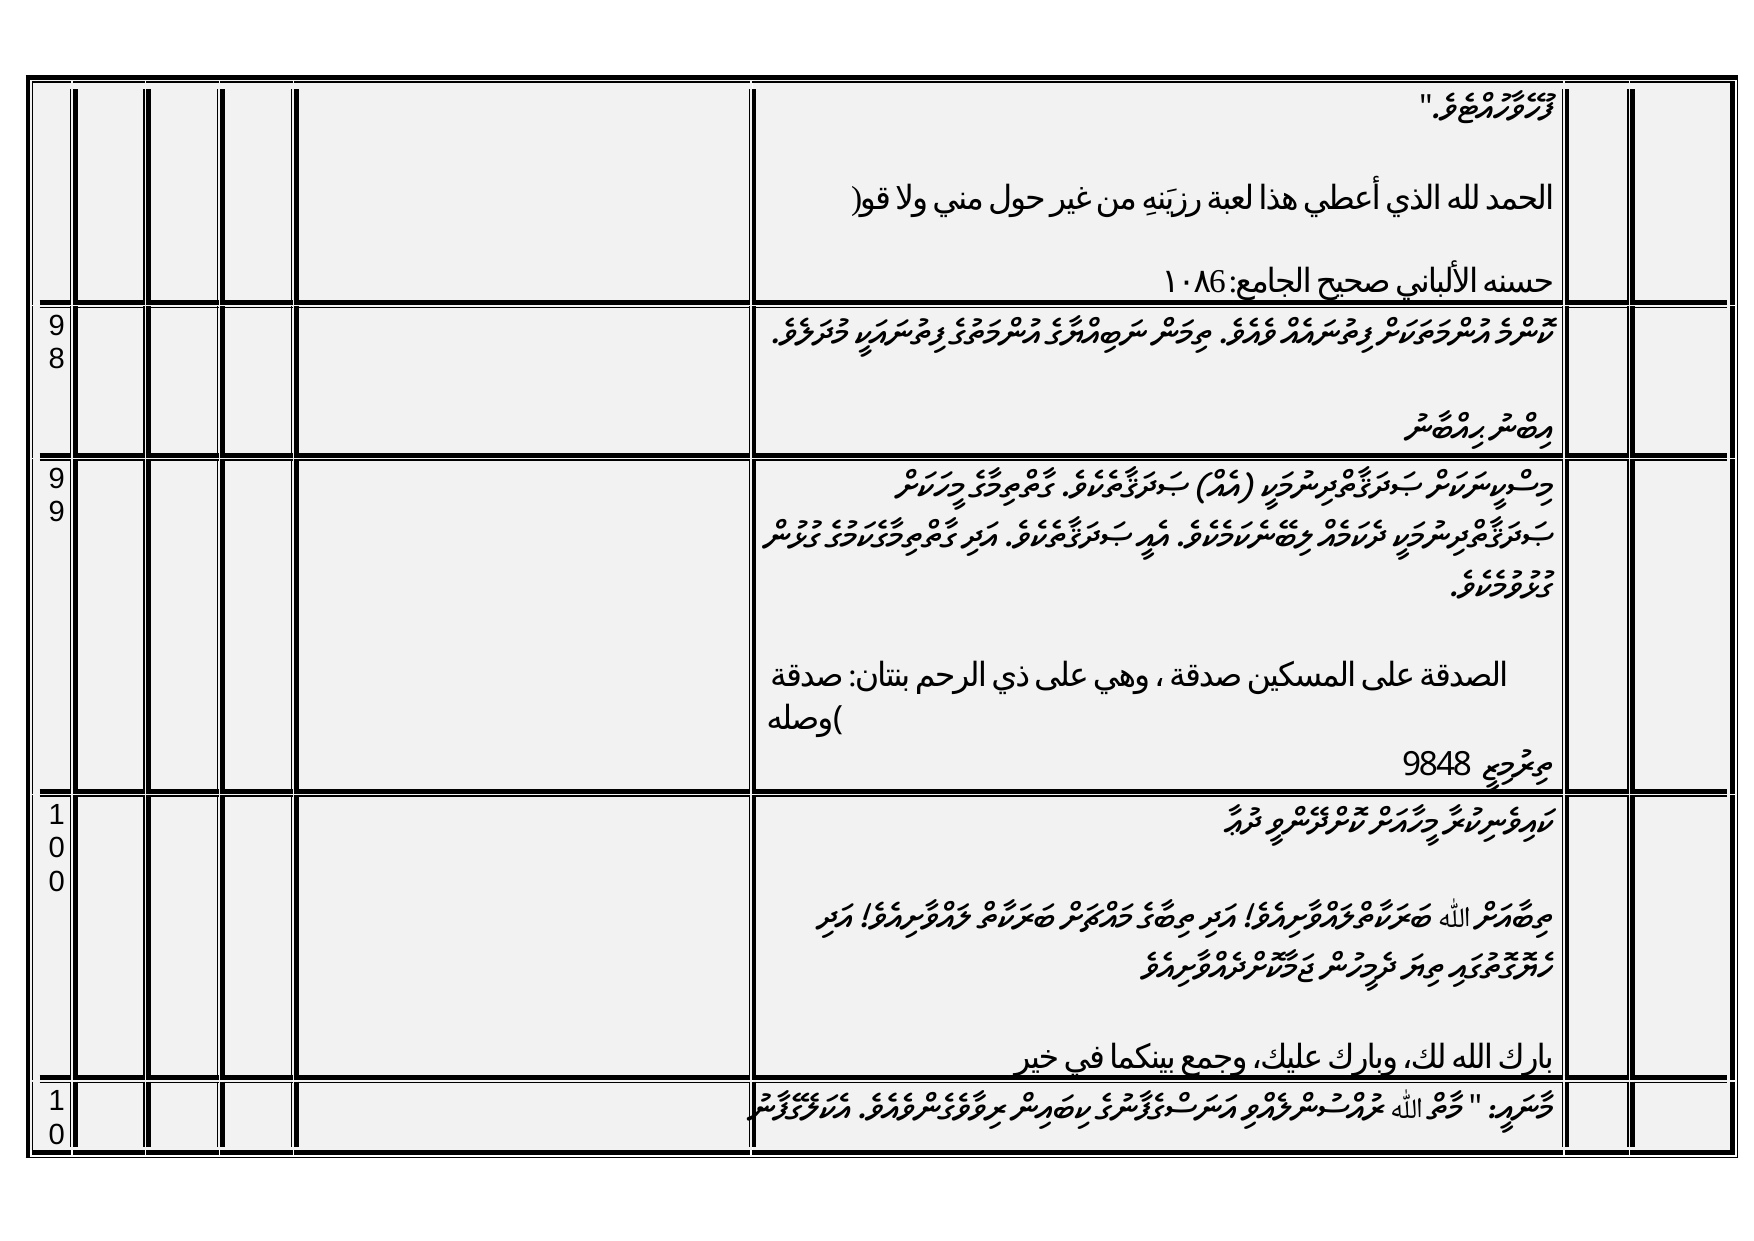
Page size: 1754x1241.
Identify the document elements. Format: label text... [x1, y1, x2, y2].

table_cell [78, 308, 143, 453]
table_cell [147, 80, 221, 300]
table_cell [225, 461, 291, 789]
table_cell [30, 80, 74, 300]
table_cell [295, 80, 752, 300]
table_cell [225, 308, 291, 453]
table_cell ކޮންމެ އުންމަތަކަށް ފިތުނައެއް ވެއެވެ. ތިމަން ނަބިއްޔާގެ އުންމަތުގެ ފިތުނައަކީ މުދަލެވެ. އިބްނު ޙިއްބާނު [756, 308, 1562, 453]
table_cell މިސްކީނަކަށް ޞަދަޤާތްދިނުމަކީ (އެއް) ޞަދަޤާތެކެވެ. ގާތްތިމާގެ މީހަކަށް ޞަދަޤާތްދިނުމަކީ ދެކަމެއް ލިބޭނެކަމެކެވެ. އެއީ ޞަދަޤާތެކެވެ. އަދި ގާތްތިމާގެކަމުގެ ގުޅުން ގުޅުވުމެކެވެ. الصدقة على المسكين صدقة ، وهي على ذي الرحم بنتان: صدقة وصله( ތިރުމިޒީ 9848 [756, 461, 1562, 789]
table_cell [74, 80, 147, 300]
table_cell [74, 1075, 147, 1150]
table_cell [1569, 797, 1627, 1075]
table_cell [753, 80, 1565, 300]
table_cell [78, 461, 143, 789]
table_cell [1565, 80, 1631, 300]
table_cell [78, 797, 143, 1075]
table_cell [299, 797, 749, 1075]
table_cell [753, 1075, 1565, 1150]
table_cell [295, 1083, 752, 1150]
table_cell [221, 1075, 295, 1150]
table_cell ކައިވެނިކުރާ މީހާއަށް ކޮށްދޭންވީ ދުޢާ ތިބާއަށް ﷲ ބަރަކާތްލައްވާށިއެވެ! އަދި ތިބާގެ މައްޗަށް ބަރަކާތް ލައްވާށިއެވެ! އަދި ހެޔޮގޮތުގައި ތިޔަ ދެމީހުން ޖަމާކޮށްދެއްވާށިއެވެ بارك الله لك، وبارك عليك، وجمع بينكما في خير [756, 797, 1562, 1075]
table_cell [1631, 83, 1730, 300]
table_cell [1631, 1075, 1734, 1150]
table_cell [1631, 300, 1734, 453]
table_cell [147, 1075, 221, 1150]
table_cell [30, 1075, 74, 1150]
table_cell [1631, 453, 1734, 789]
table_cell [151, 797, 217, 1075]
table_cell [1569, 461, 1627, 789]
table_cell [151, 308, 217, 453]
table_cell [151, 461, 217, 789]
table_cell [225, 797, 291, 1075]
table_cell [30, 300, 74, 453]
table_cell [30, 789, 74, 1075]
table_cell [299, 461, 749, 789]
table_cell [221, 80, 295, 300]
table_cell [299, 308, 749, 453]
table_cell [1565, 1075, 1631, 1150]
table_cell [1569, 308, 1627, 453]
table_cell [1631, 789, 1734, 1075]
table_cell [30, 453, 74, 789]
